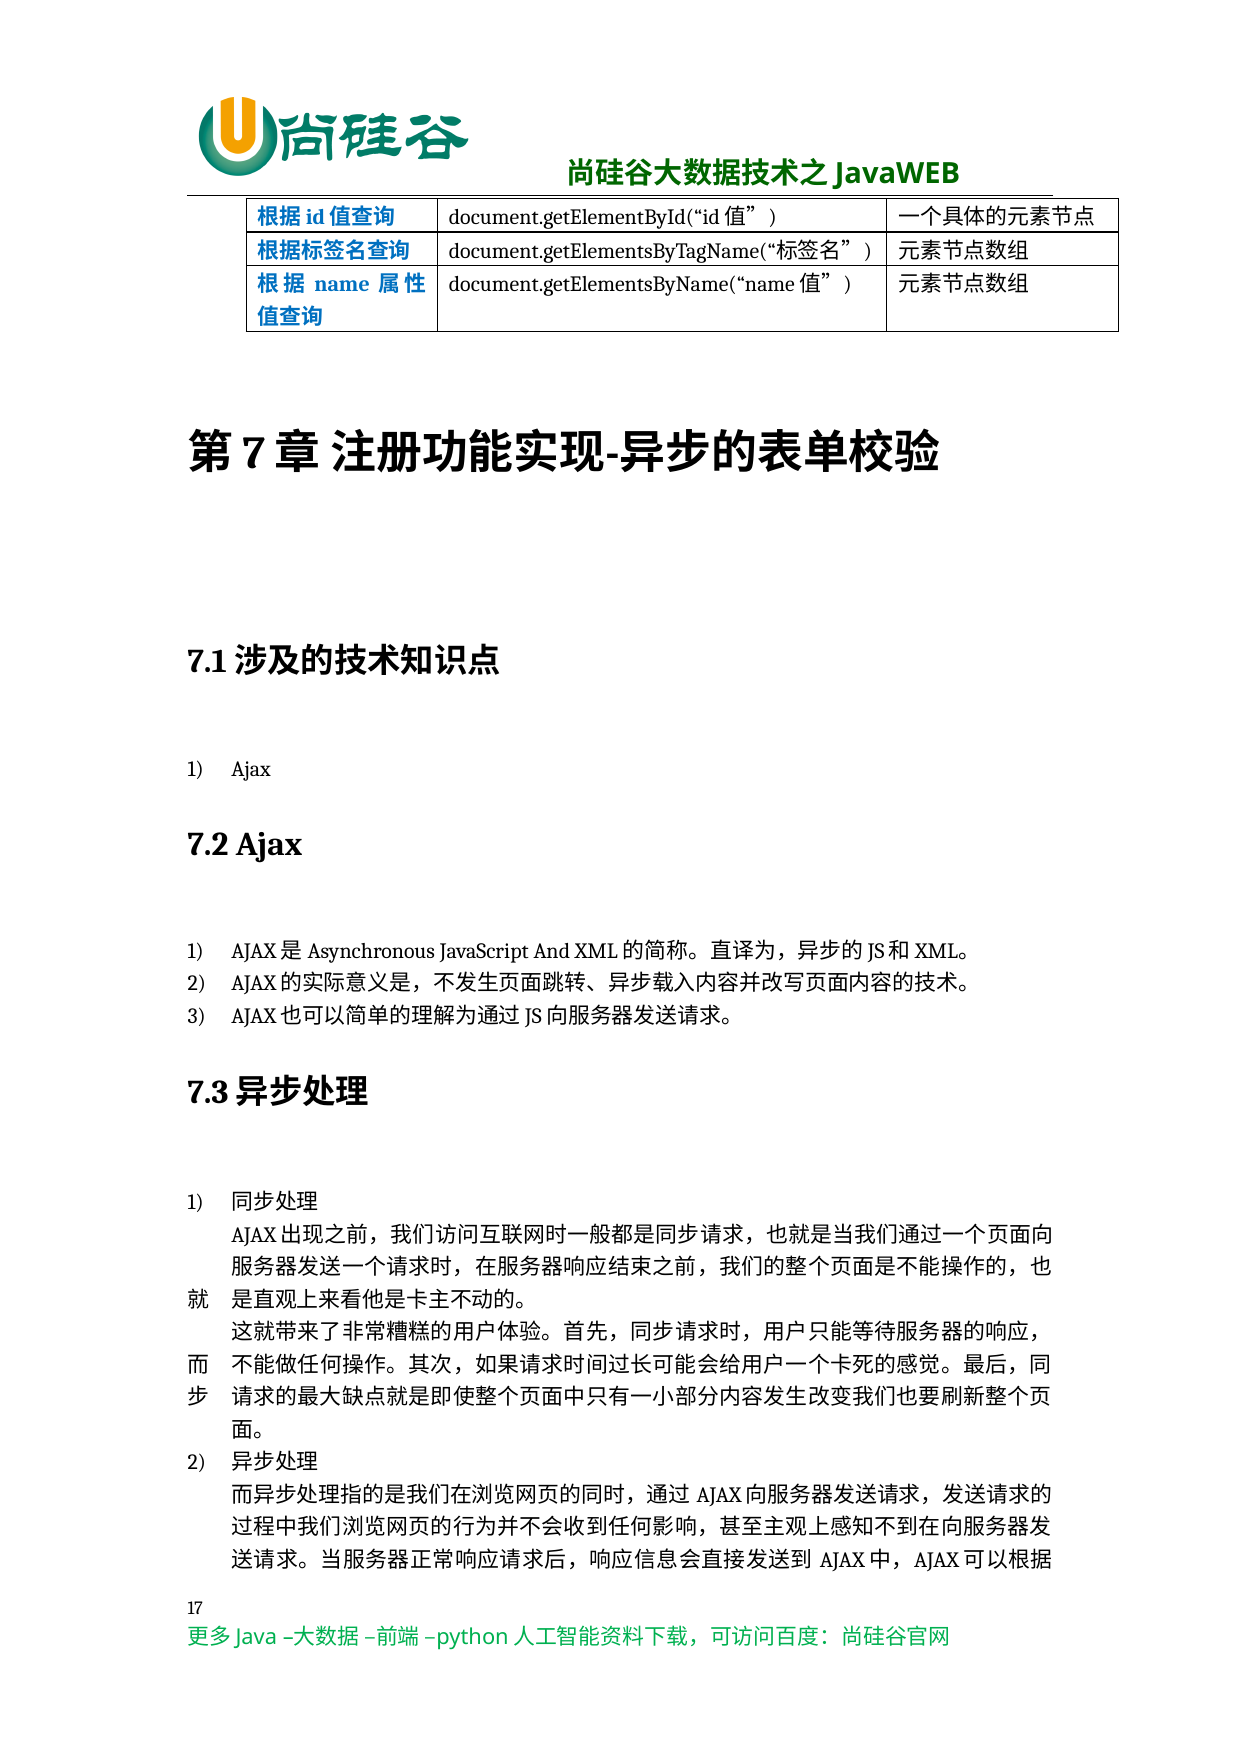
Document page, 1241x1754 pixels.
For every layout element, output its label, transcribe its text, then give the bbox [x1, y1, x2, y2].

table_cell document.getElementById(“id值”) [438, 199, 886, 231]
list 异步处理 [187, 1444, 1053, 1476]
text 这就带来了非常糟糕的用户体验。首先，同步请求时，用户只能等待服务器的响应，而 不能做任何操作。其次，如果请求时间过长可能会给用户一个卡死的感觉。最后，同步 请求的最大缺点就是即使整个页面中只有一小部分内容发生改变我们也要刷新整个页 面。 [187, 1314, 1053, 1444]
list 同步处理 [187, 1184, 1053, 1216]
table_cell 元素节点数组 [887, 266, 1118, 331]
subtitle 7.3 异步处理 [187, 1057, 1053, 1122]
text AJAX出现之前，我们访问互联网时一般都是同步请求，也就是当我们通过一个页面向 服务器发送一个请求时，在服务器响应结束之前，我们的整个页面是不能操作的，也就 是直观上来看他是卡主不动的。 [187, 1216, 1053, 1314]
list AJAX的实际意义是，不发生页面跳转、异步载入内容并改写页面内容的技术。 [187, 965, 1053, 997]
table_cell 一个具体的元素节点 [887, 199, 1118, 231]
list AJAX也可以简单的理解为通过JS向服务器发送请求。 [187, 997, 1053, 1030]
list 而异步处理指的是我们在浏览网页的同时，通过AJAX向服务器发送请求，发送请求的过程中我们浏览网页的行为并不会收到任何影响，甚至主观上感知不到在向服务器发送请求。当服务器正常响应请求后，响应信息会直接发送到AJAX中，AJAX可以根据服务器响应的内容做一些操作。 [231, 1476, 1053, 1574]
list AJAX 是 Asynchronous JavaScript And XML 的简称。直译为，异步的JS和XML。 [187, 932, 1053, 965]
table_cell 根据name属性值查询 [247, 266, 437, 331]
subtitle 7.2 Ajax [187, 812, 1053, 877]
table_cell document.getElementsByName(“name值”) [438, 266, 886, 331]
subtitle 7.1 涉及的技术知识点 [187, 625, 1053, 690]
picture [187, 88, 476, 184]
subtitle 第7章 注册功能实现-异步的表单校验 [187, 400, 1053, 497]
table_cell 元素节点数组 [887, 233, 1118, 265]
list Ajax [187, 753, 1053, 785]
table_cell document.getElementsByTagName(“标签名”) [438, 233, 886, 265]
table_cell 根据标签名查询 [247, 233, 437, 265]
table_cell 根据id值查询 [247, 199, 437, 231]
